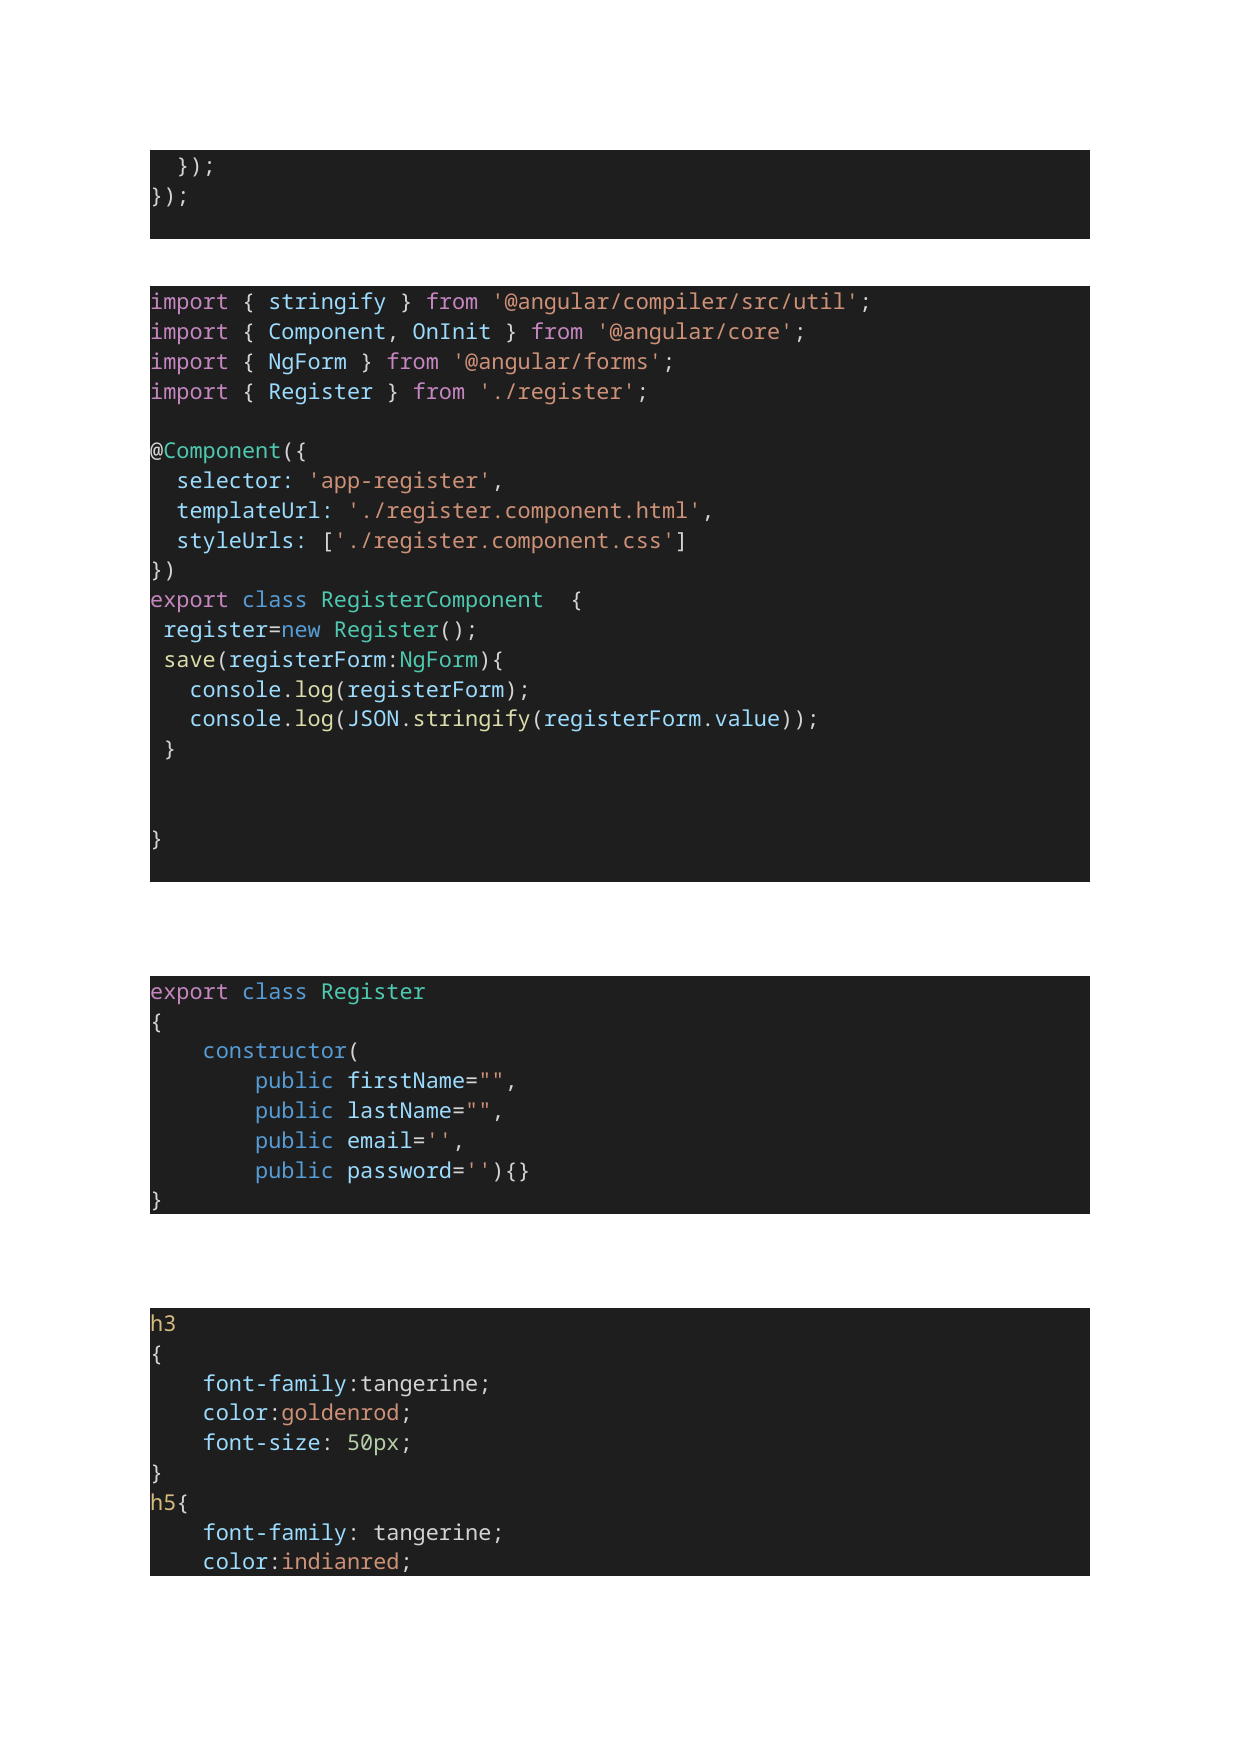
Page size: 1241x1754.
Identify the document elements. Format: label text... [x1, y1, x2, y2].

text console.log(JSON.stringify(registerForm.value)); [150, 703, 1090, 733]
text } [150, 822, 1090, 852]
text } [150, 733, 1090, 763]
text font-size: 50px; [150, 1427, 1090, 1457]
text @Component({ [150, 435, 1090, 465]
text save(registerForm:NgForm){ [150, 644, 1090, 673]
text public firstName="", [150, 1065, 1090, 1095]
text public password=''){} [150, 1154, 1090, 1184]
text export class RegisterComponent { [150, 584, 1090, 614]
text } [150, 1457, 1090, 1487]
text }) [150, 554, 1090, 584]
text h3 [150, 1308, 1090, 1338]
text styleUrls: ['./register.component.css'] [150, 524, 1090, 554]
text { [150, 1338, 1090, 1367]
text { [150, 1006, 1090, 1035]
text import { stringify } from '@angular/compiler/src/util'; [150, 286, 1090, 316]
text export class Register [150, 976, 1090, 1006]
text h5{ [150, 1487, 1090, 1516]
text import { NgForm } from '@angular/forms'; [150, 346, 1090, 376]
text constructor( [150, 1035, 1090, 1065]
text color:indianred; [150, 1546, 1090, 1576]
text templateUrl: './register.component.html', [150, 495, 1090, 524]
text } [150, 1184, 1090, 1214]
text }); [150, 150, 1090, 180]
text }); [150, 180, 1090, 209]
text font-family: tangerine; [150, 1516, 1090, 1546]
text selector: 'app-register', [150, 465, 1090, 495]
text color:goldenrod; [150, 1397, 1090, 1427]
text public lastName="", [150, 1095, 1090, 1125]
text import { Register } from './register'; [150, 376, 1090, 405]
text console.log(registerForm); [150, 673, 1090, 703]
text public email='', [150, 1125, 1090, 1154]
text import { Component, OnInit } from '@angular/core'; [150, 316, 1090, 346]
text font-family:tangerine; [150, 1367, 1090, 1397]
text register=new Register(); [150, 614, 1090, 644]
